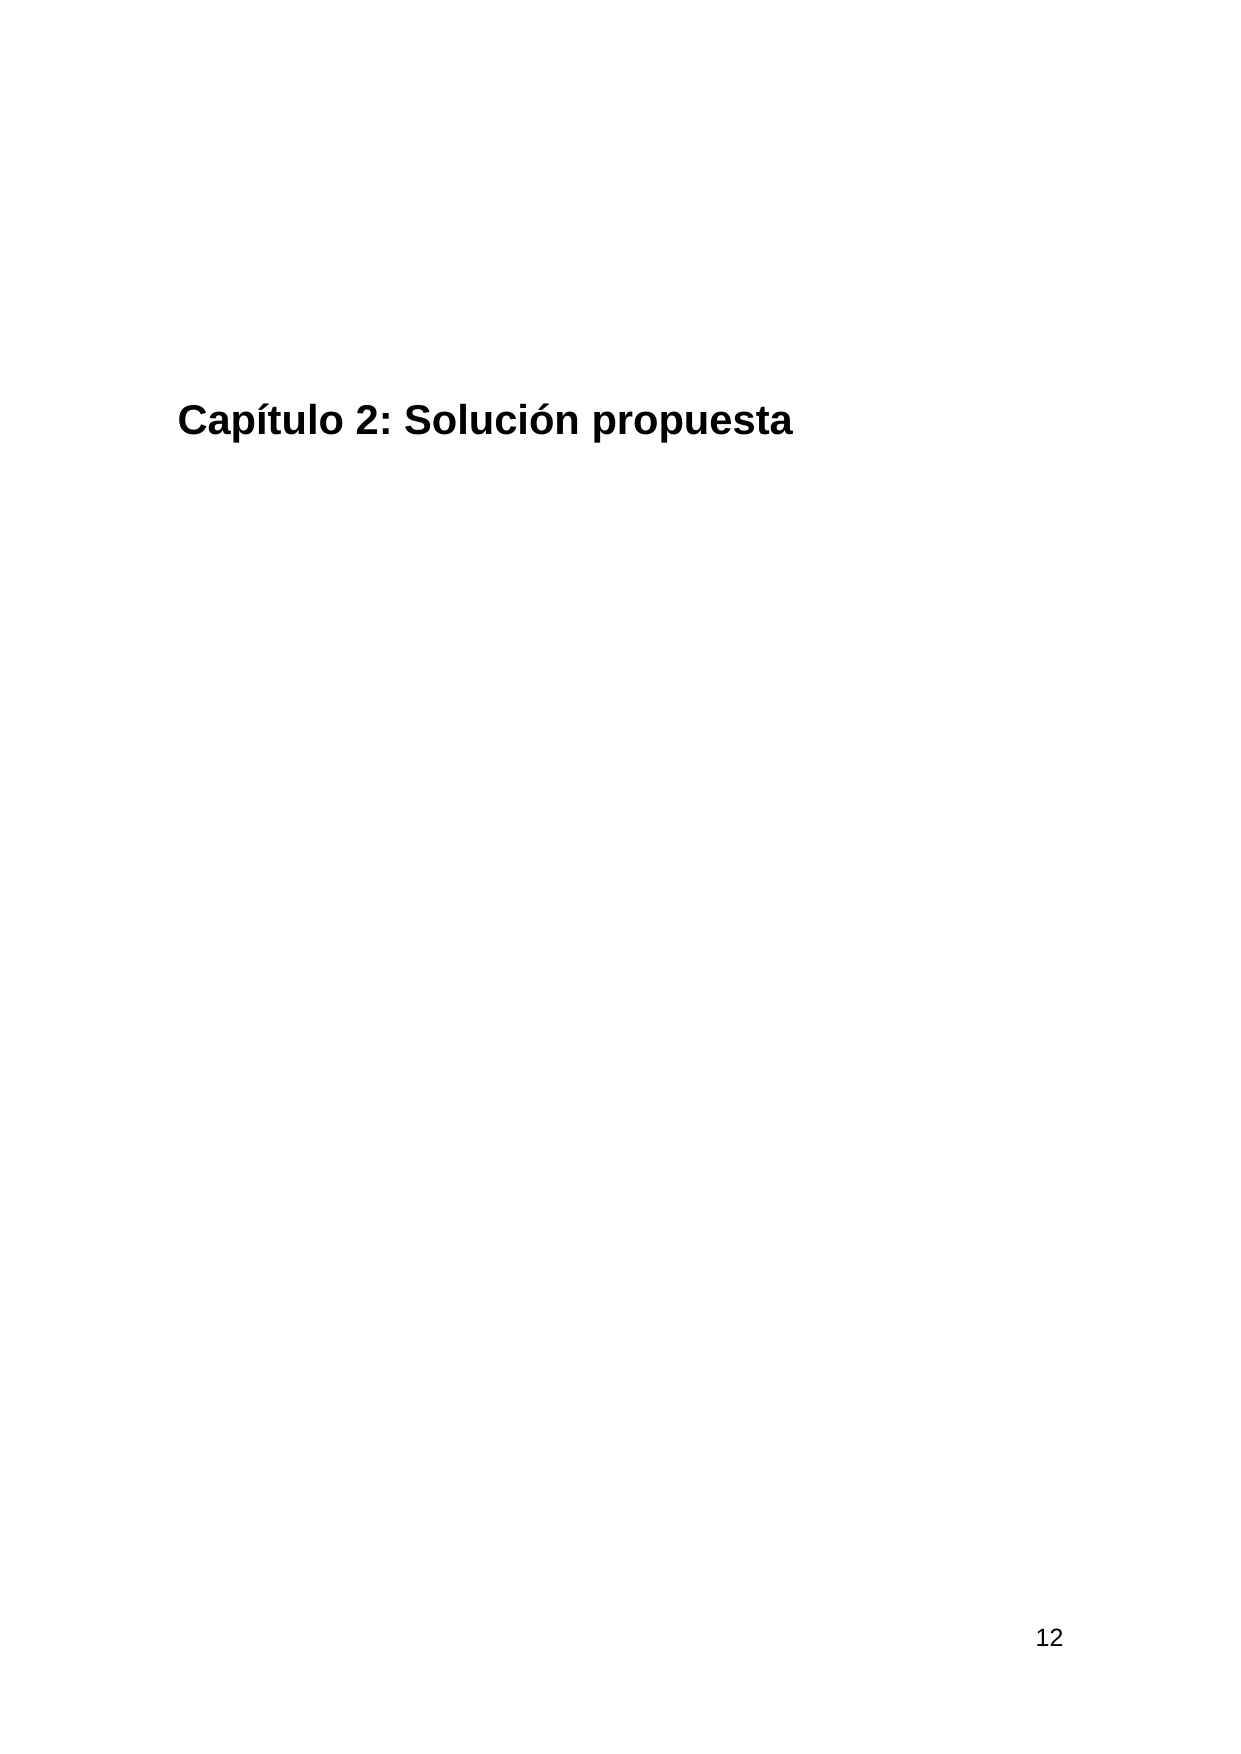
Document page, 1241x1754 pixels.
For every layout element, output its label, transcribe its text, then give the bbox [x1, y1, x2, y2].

subtitle Capítulo 2: Solución propuesta [177, 395, 1063, 443]
